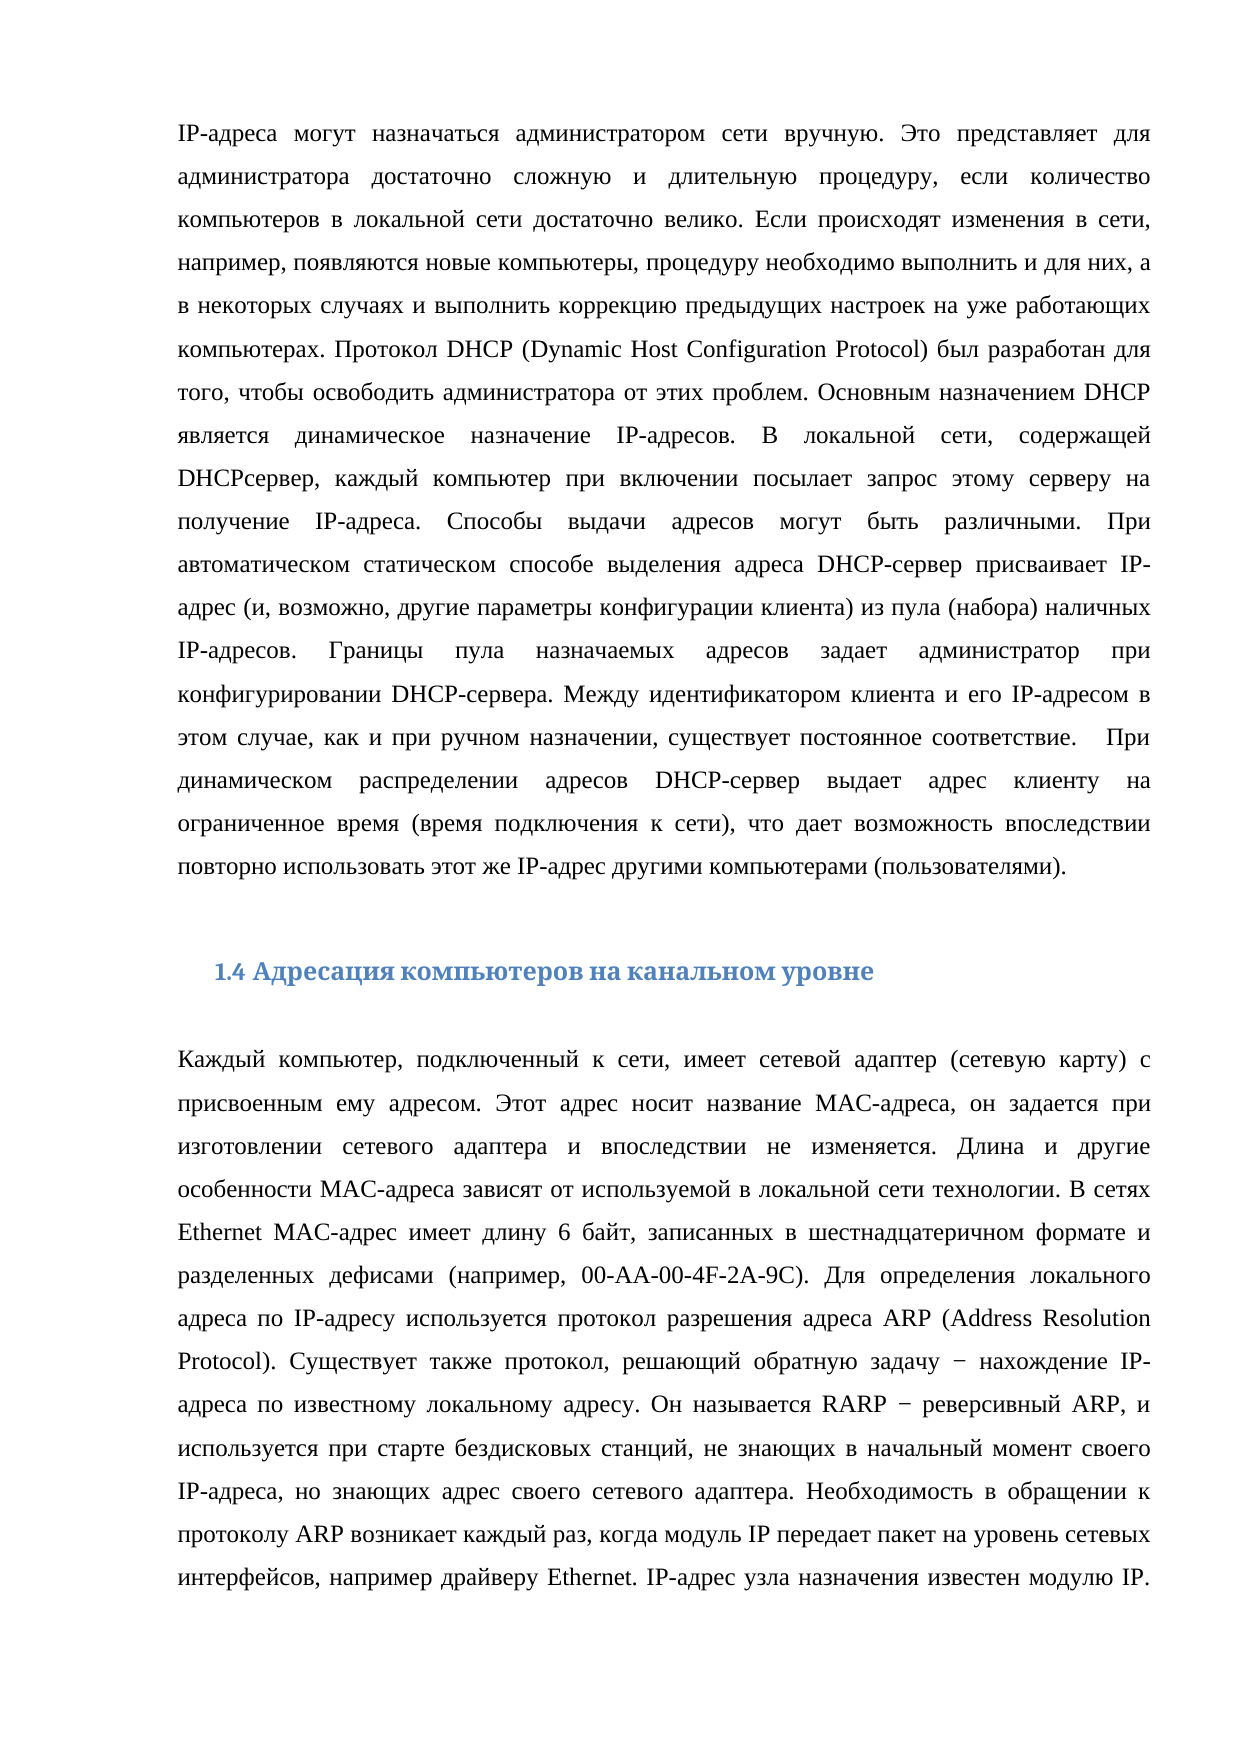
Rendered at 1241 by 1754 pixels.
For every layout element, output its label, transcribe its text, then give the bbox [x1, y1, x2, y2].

subtitle Адресация компьютеров на канальном уровне [215, 958, 1152, 987]
text IP-адреса могут назначаться администратором сети вручную. Это представляет для администратора достаточно сложную и длительную процедуру, если количество компьютеров в локальной сети достаточно велико. Если происходят изменения в сети, например, появляются новые компьютеры, процедуру необходимо выполнить и для них, а в некоторых случаях и выполнить коррекцию предыдущих настроек на уже работающих компьютерах. Протокол DHCP (Dynamic Host Configuration Protocol) был разработан для того, чтобы освободить администратора от этих проблем. Основным назначением DHCP является динамическое назначение IP-адресов. В локальной сети, содержащей DHCPсервер, каждый компьютер при включении посылает запрос этому серверу на получение IP-адреса. Способы выдачи адресов могут быть различными. При автоматическом статическом способе выделения адреса DHCP-сервер присваивает IP-адрес (и, возможно, другие параметры конфигурации клиента) из пула (набора) наличных IP-адресов. Границы пула назначаемых адресов задает администратор при конфигурировании DHCP-сервера. Между идентификатором клиента и его IP-адресом в этом случае, как и при ручном назначении, существует постоянное соответствие. При динамическом распределении адресов DHCP-сервер выдает адрес клиенту на ограниченное время (время подключения к сети), что дает возможность впоследствии повторно использовать этот же IP-адрес другими компьютерами (пользователями). [177, 118, 1152, 880]
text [177, 1044, 1152, 1591]
